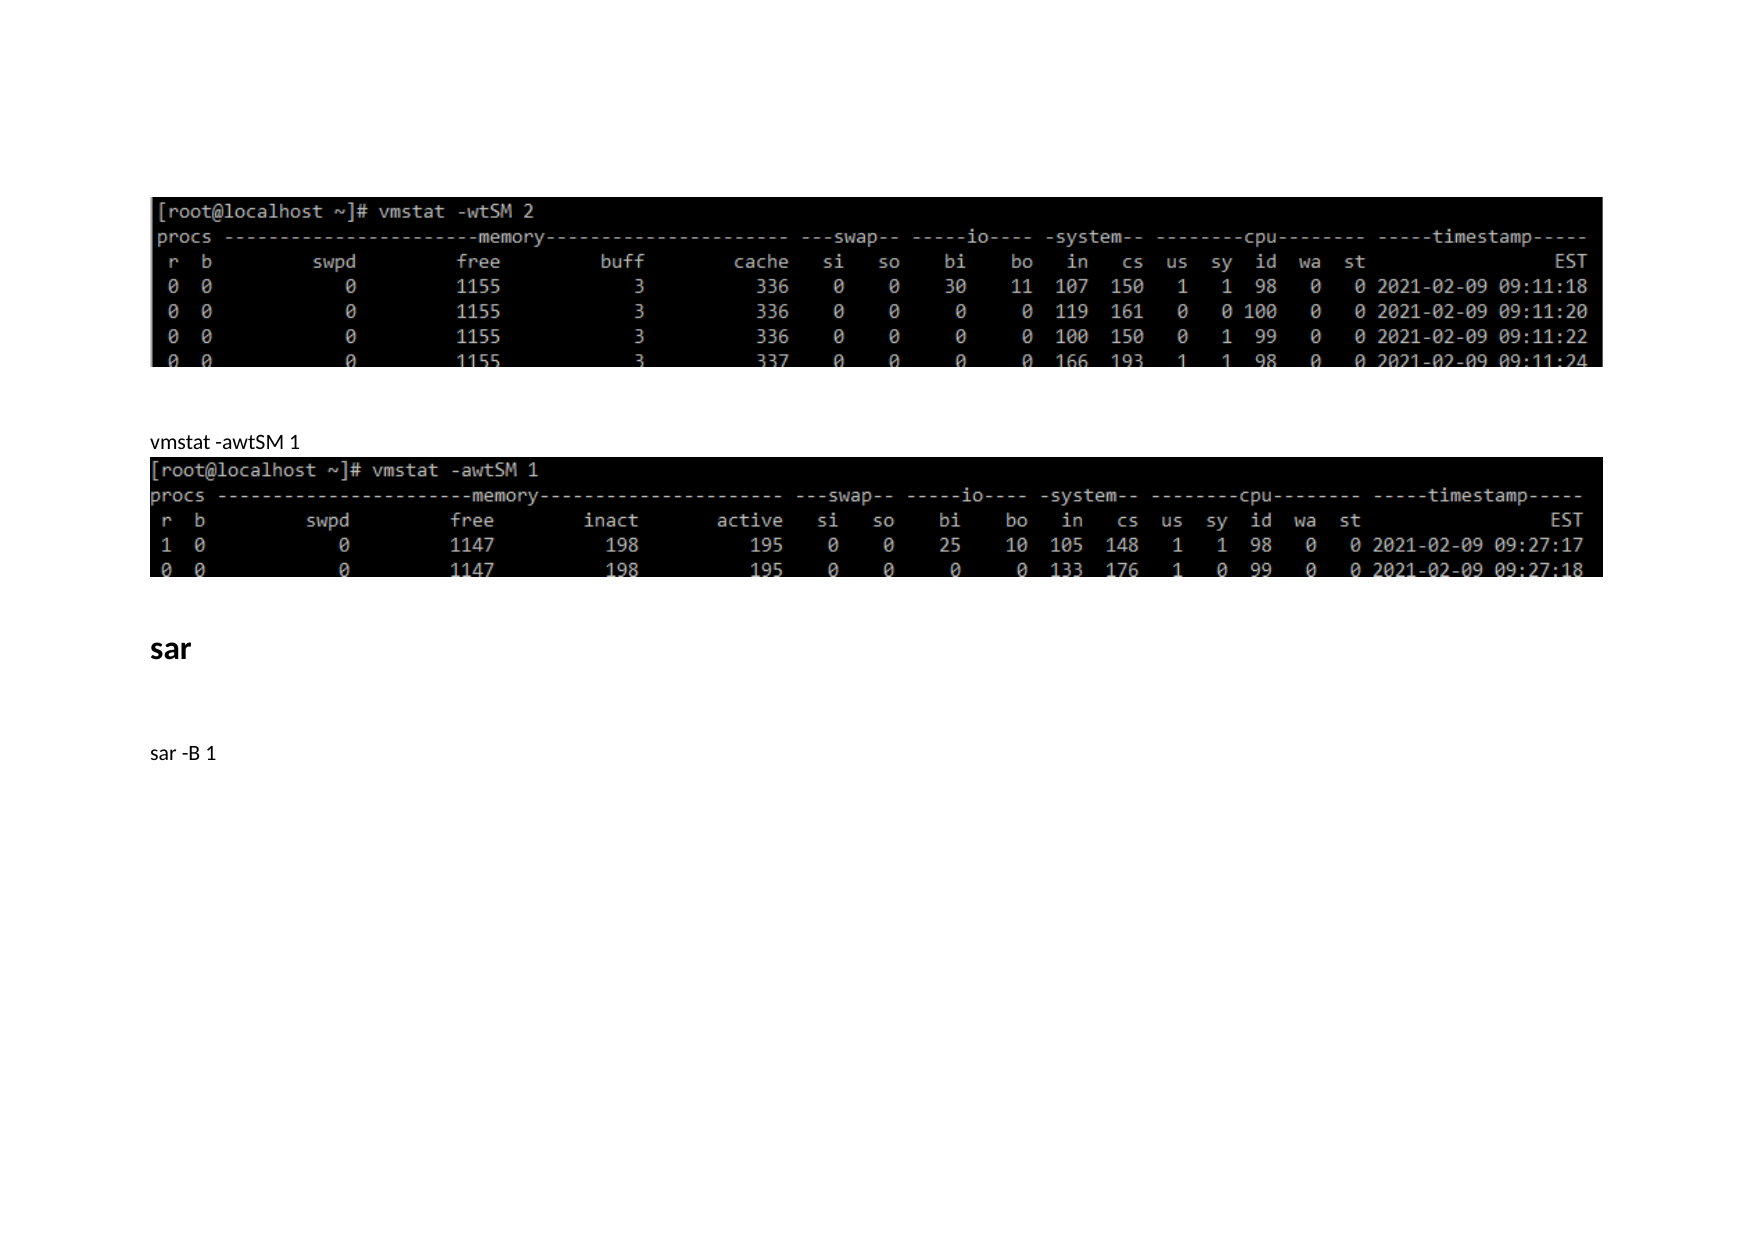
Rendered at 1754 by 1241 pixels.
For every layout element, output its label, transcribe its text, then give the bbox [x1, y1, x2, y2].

text vmstat -awtSM 1 [150, 425, 1604, 458]
picture [150, 457, 1603, 577]
picture [150, 197, 1603, 367]
subtitle sar [150, 615, 1604, 680]
text sar -B 1 [150, 736, 1604, 768]
